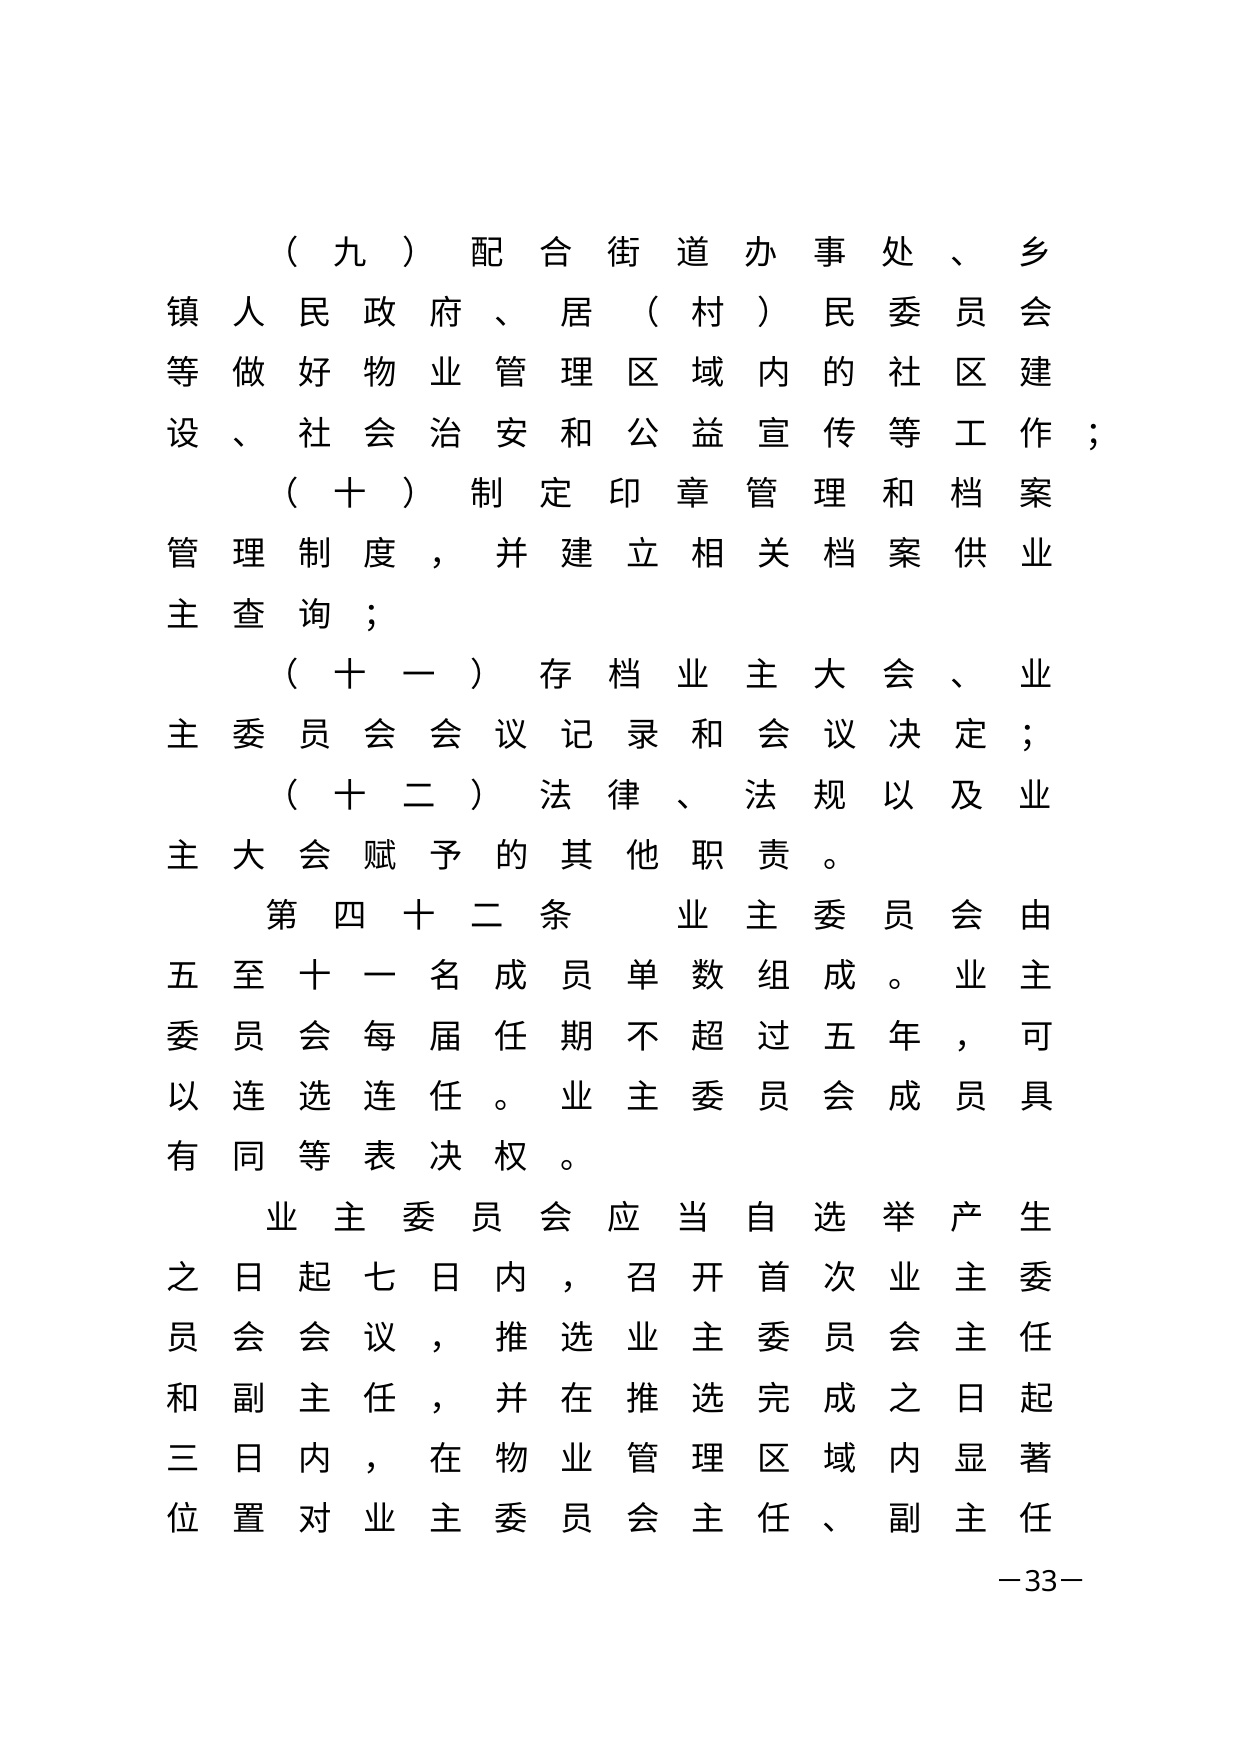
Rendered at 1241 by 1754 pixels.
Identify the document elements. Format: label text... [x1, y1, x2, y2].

text （十）制定印章管理和档案管理制度，并建立相关档案供业主查询； [167, 461, 1085, 642]
text 业主委员会应当自选举产生之日起七日内，召开首次业主委员会会议，推选业主委员会主任和副主任，并在推选完成之日起三日内，在物业管理区域内显著位置对业主委员会主任、副主任和其他成员的名单进行不少于七日的公告。 [167, 1184, 1085, 1546]
text 第四十二条 业主委员会由五至十一名成员单数组成。业主委员会每届任期不超过五年，可以连选连任。业主委员会成员具有同等表决权。 [167, 883, 1085, 1184]
text （十一）存档业主大会、业主委员会会议记录和会议决定； [167, 642, 1085, 762]
text （十二）法律、法规以及业主大会赋予的其他职责。 [167, 762, 1085, 883]
text （九）配合街道办事处、乡镇人民政府、居（村）民委员会等做好物业管理区域内的社区建设、社会治安和公益宣传等工作； [167, 219, 1085, 461]
